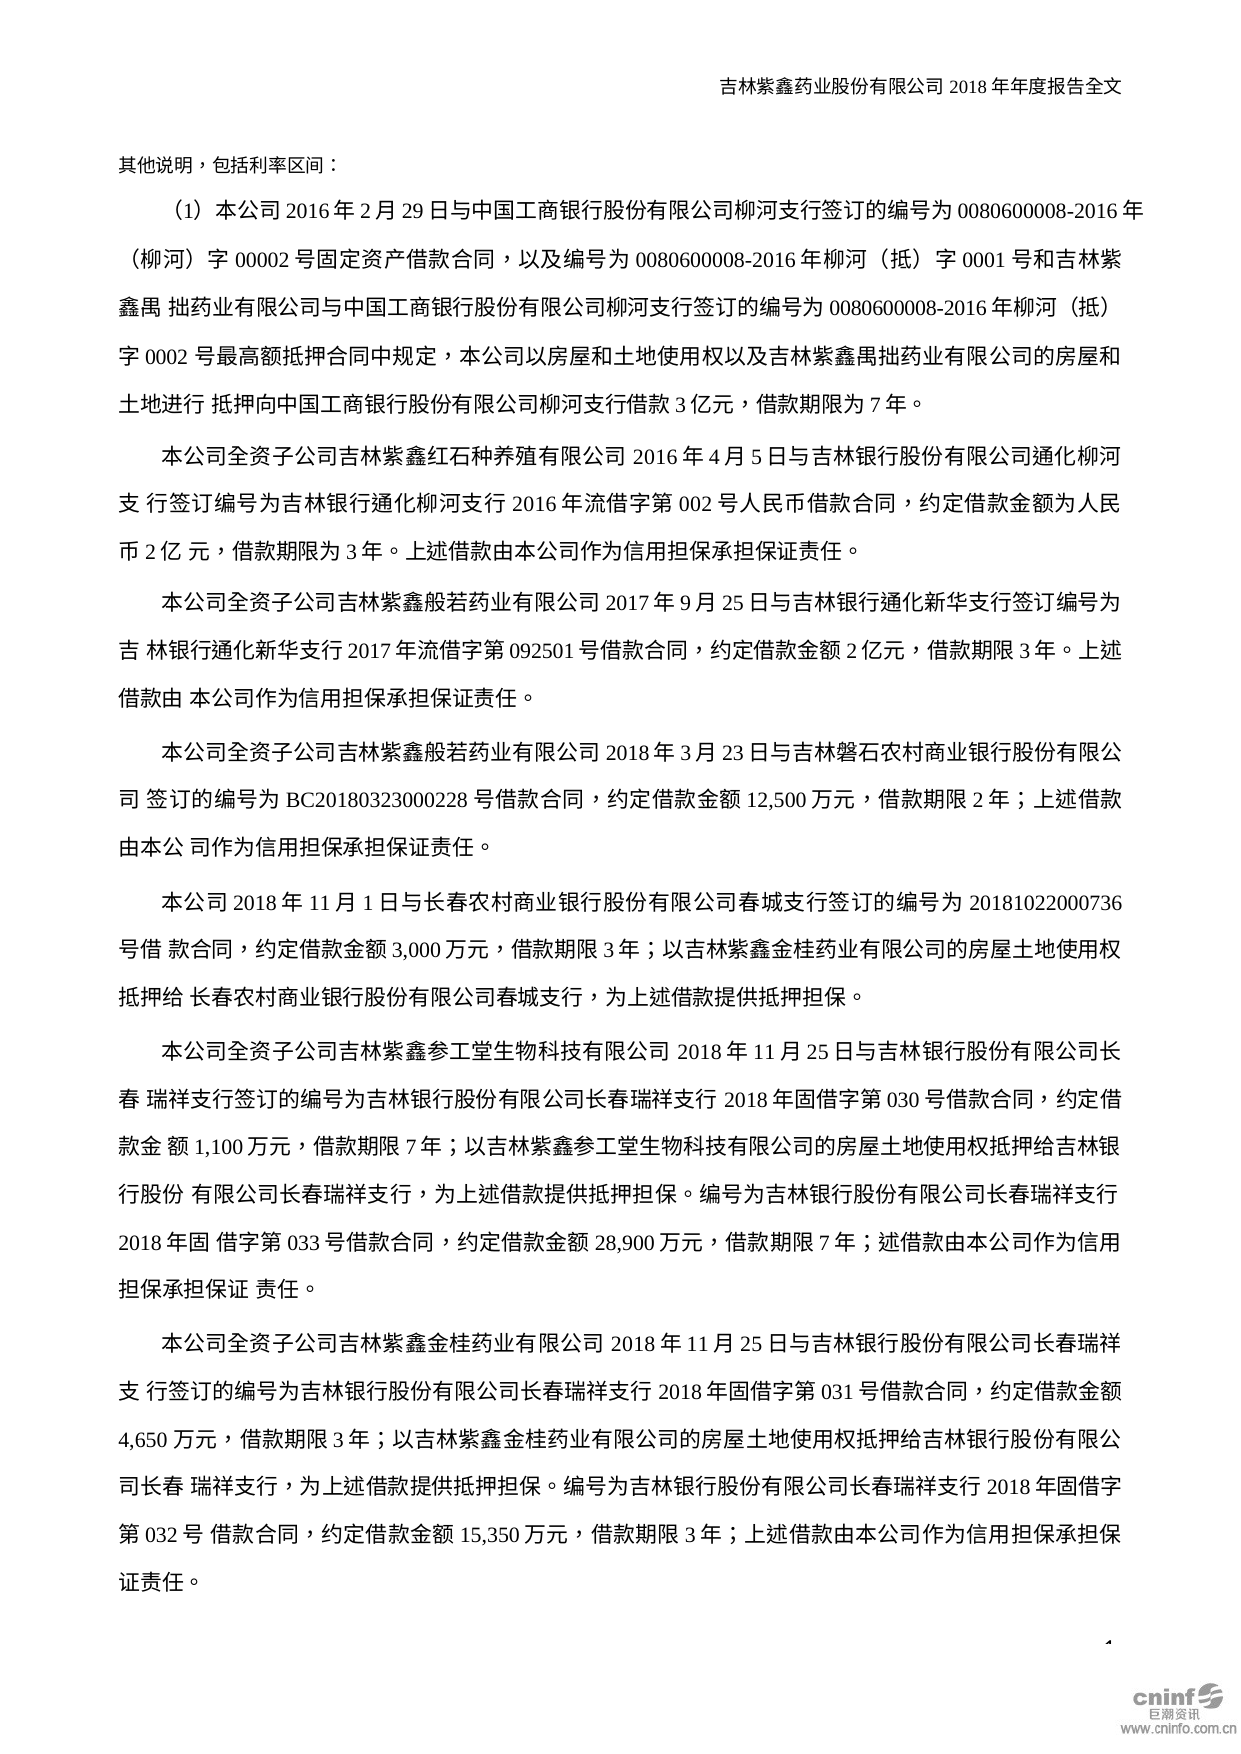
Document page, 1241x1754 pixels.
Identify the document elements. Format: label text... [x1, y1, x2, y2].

text 本公司全资子公司吉林紫鑫金桂药业有限公司2018年11月25日与吉林银行股份有限公司长春瑞祥支 行签订的编号为吉林银行股份有限公司长春瑞祥支行2018年固借字第031号借款合同，约定借款金额4,650 万元，借款期限3年；以吉林紫鑫金桂药业有限公司的房屋土地使用权抵押给吉林银行股份有限公司长春 瑞祥支行，为上述借款提供抵押担保。编号为吉林银行股份有限公司长春瑞祥支行2018年固借字第032号 借款合同，约定借款金额15,350万元，借款期限3年；上述借款由本公司作为信用担保承担保证责任。 [118, 1328, 1123, 1596]
text 本公司全资子公司吉林紫鑫般若药业有限公司2017年9月25日与吉林银行通化新华支行签订编号为吉 林银行通化新华支行2017年流借字第092501号借款合同，约定借款金额2亿元，借款期限3年。上述借款由 本公司作为信用担保承担保证责任。 [118, 587, 1122, 712]
picture [1115, 1680, 1240, 1737]
text （柳河）字00002号固定资产借款合同，以及编号为0080600008-2016年柳河（抵）字0001号和吉林紫鑫禺 拙药业有限公司与中国工商银行股份有限公司柳河支行签订的编号为0080600008-2016年柳河（抵）字0002 号最高额抵押合同中规定，本公司以房屋和土地使用权以及吉林紫鑫禺拙药业有限公司的房屋和土地进行 抵押向中国工商银行股份有限公司柳河支行借款3亿元，借款期限为7年。 [118, 244, 1122, 419]
text （1）本公司2016年2月29日与中国工商银行股份有限公司柳河支行签订的编号为0080600008-2016年 [161, 196, 1240, 225]
text 本公司2018年11月1日与长春农村商业银行股份有限公司春城支行签订的编号为20181022000736号借 款合同，约定借款金额3,000万元，借款期限3年；以吉林紫鑫金桂药业有限公司的房屋土地使用权抵押给 长春农村商业银行股份有限公司春城支行，为上述借款提供抵押担保。 [118, 886, 1123, 1011]
text 本公司全资子公司吉林紫鑫参工堂生物科技有限公司2018年11月25日与吉林银行股份有限公司长春 瑞祥支行签订的编号为吉林银行股份有限公司长春瑞祥支行2018年固借字第030号借款合同，约定借款金 额1,100万元，借款期限7年；以吉林紫鑫参工堂生物科技有限公司的房屋土地使用权抵押给吉林银行股份 有限公司长春瑞祥支行，为上述借款提供抵押担保。编号为吉林银行股份有限公司长春瑞祥支行2018年固 借字第033号借款合同，约定借款金额28,900万元，借款期限7年；述借款由本公司作为信用担保承担保证 责任。 [118, 1036, 1122, 1304]
text 本公司全资子公司吉林紫鑫般若药业有限公司2018年3月23日与吉林磐石农村商业银行股份有限公司 签订的编号为BC20180323000228号借款合同，约定借款金额12,500万元，借款期限2年；上述借款由本公 司作为信用担保承担保证责任。 [118, 737, 1122, 862]
text 其他说明，包括利率区间： [118, 152, 1240, 177]
text 本公司全资子公司吉林紫鑫红石种养殖有限公司2016年4月5日与吉林银行股份有限公司通化柳河支 行签订编号为吉林银行通化柳河支行2016年流借字第002号人民币借款合同，约定借款金额为人民币2亿 元，借款期限为3年。上述借款由本公司作为信用担保承担保证责任。 [118, 441, 1122, 566]
